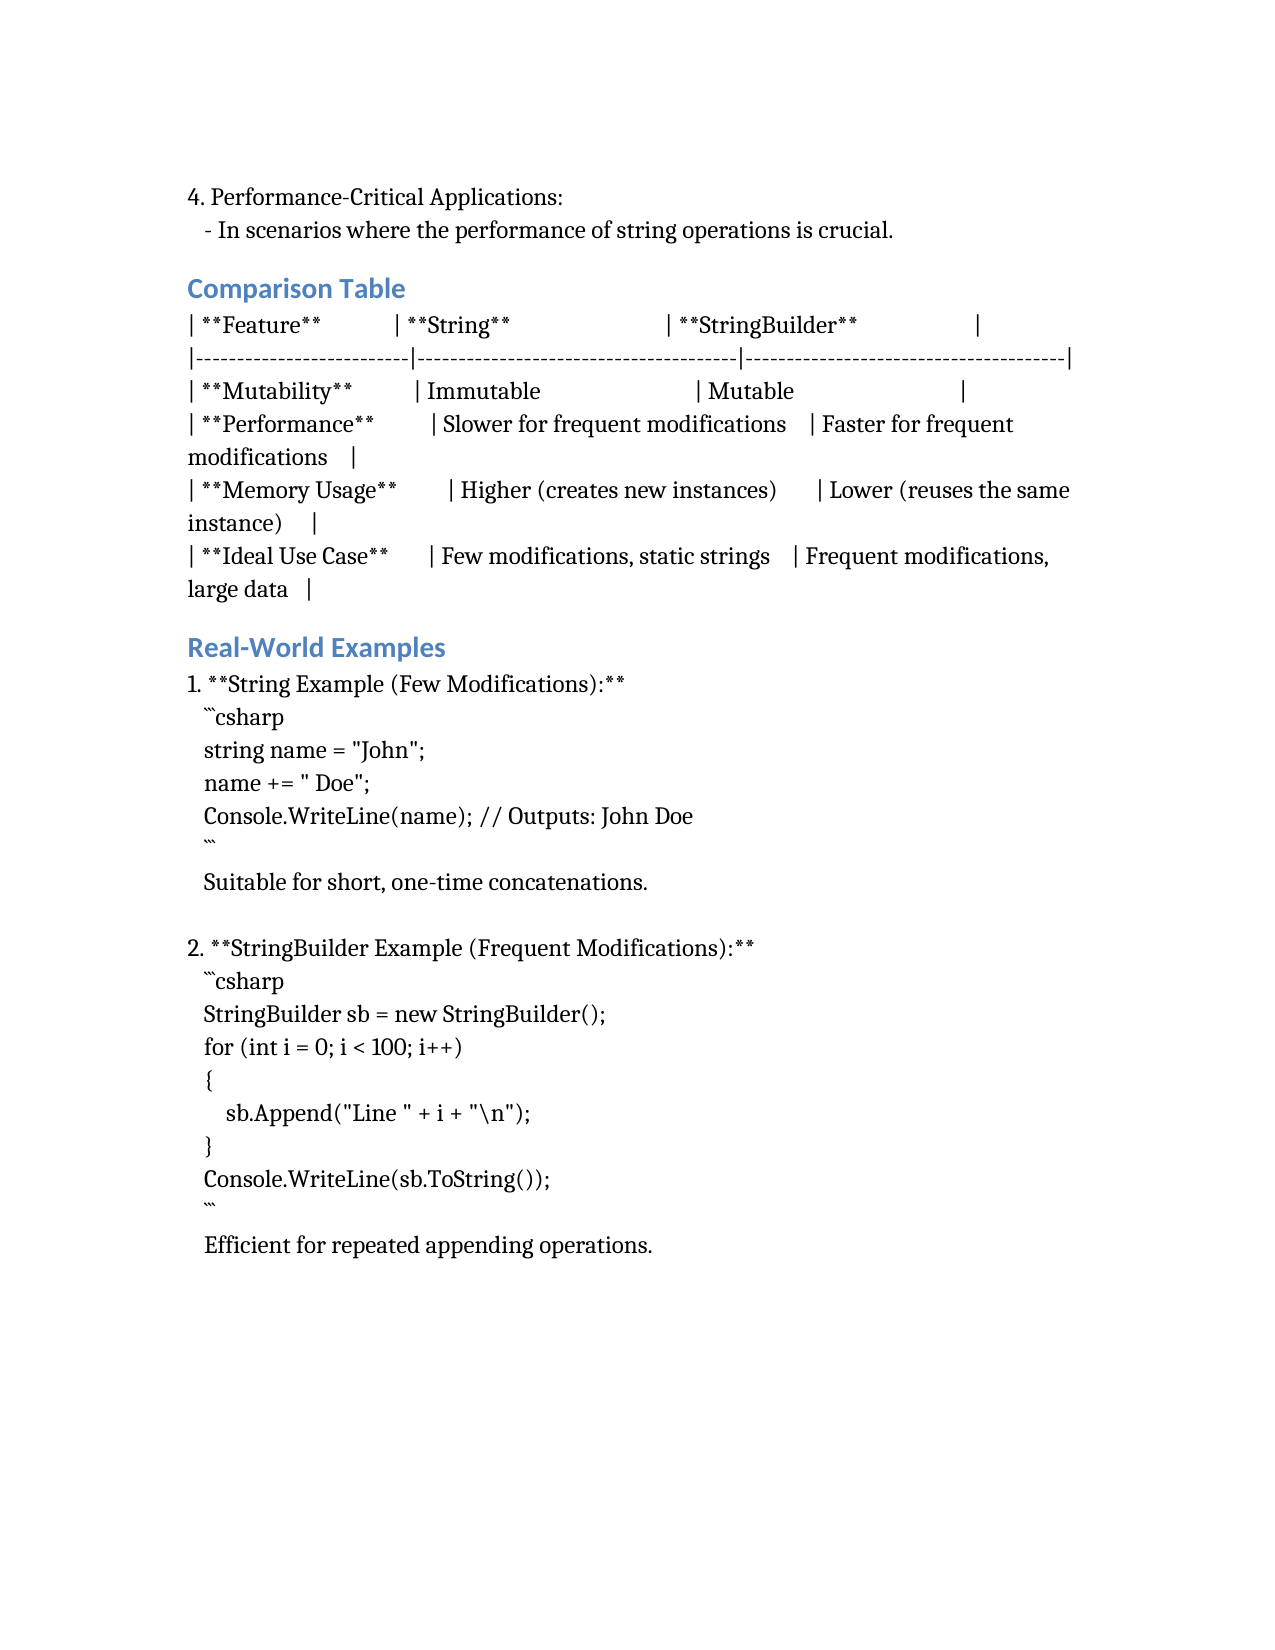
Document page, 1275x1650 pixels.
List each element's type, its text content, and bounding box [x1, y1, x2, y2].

subtitle Real-World Examples [187, 629, 1087, 664]
subtitle Comparison Table [187, 270, 1087, 306]
text 1. **String Example (Few Modifications):** ```csharp string name = "John"; name += " Doe"; Console.WriteLine(name); // Outputs: John Doe ``` Suitable for short, one-time concatenations. 2. **StringBuilder Example (Frequent Modifications):** ```csharp StringBuilder sb = new StringBuilder(); for (int i = 0; i < 100; i++) { sb.Append("Line " + i + "\n"); } Console.WriteLine(sb.ToString()); ``` Efficient for repeated appending operations. [187, 670, 1087, 1260]
text | **Feature** | **String** | **StringBuilder** | |--------------------------|---------------------------------------|---------------------------------------| | **Mutability** | Immutable | Mutable | | **Performance** | Slower for frequent modifications | Faster for frequent modifications | | **Memory Usage** | Higher (creates new instances) | Lower (reuses the same instance) | | **Ideal Use Case** | Few modifications, static strings | Frequent modifications, large data | [187, 311, 1087, 604]
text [187, 150, 1087, 245]
